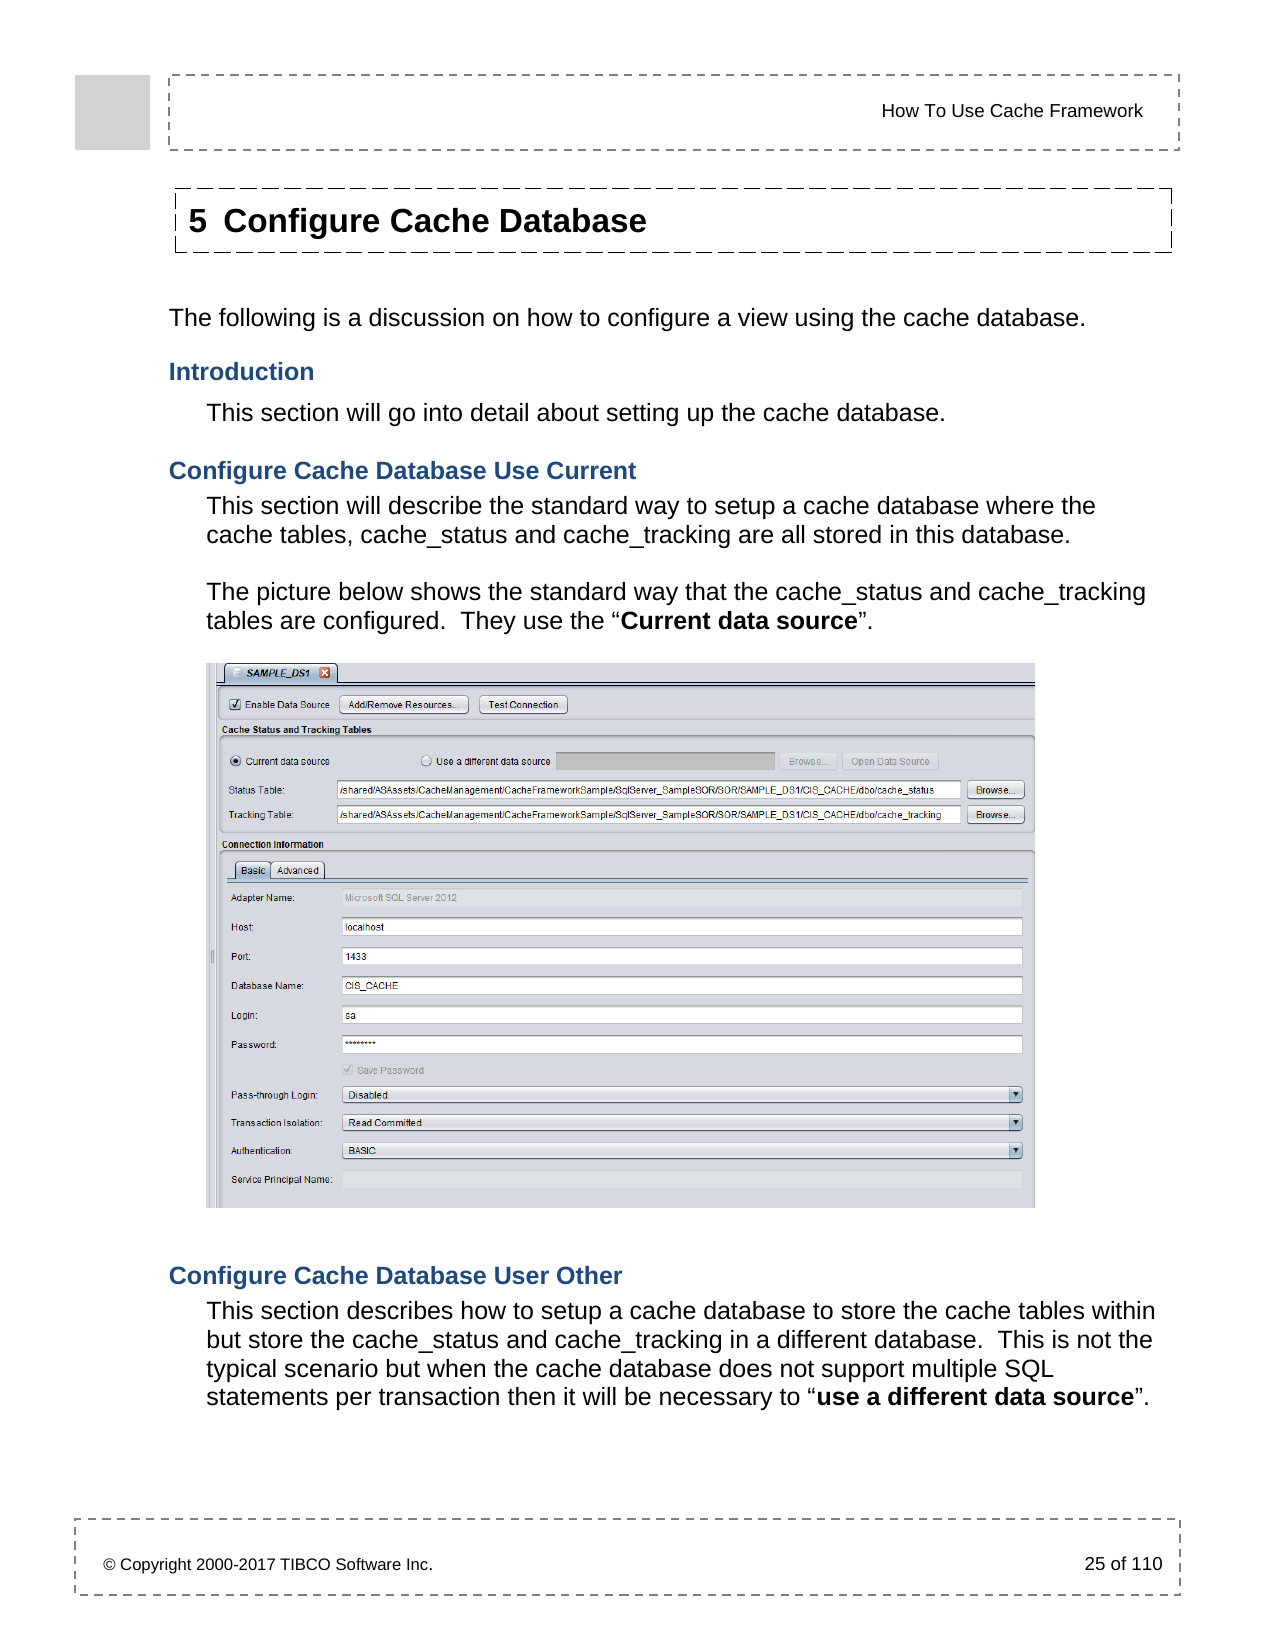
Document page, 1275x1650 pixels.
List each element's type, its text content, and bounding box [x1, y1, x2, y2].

subtitle Introduction [169, 357, 1162, 386]
list This section will describe the standard way to setup a cache database where the cache tables, cache_status and cache_tracking are all stored in this database. [206, 491, 1162, 548]
subtitle Configure Cache Database User Other [169, 1261, 1162, 1290]
picture [206, 663, 1036, 1208]
list This section will go into detail about setting up the cache database. [206, 398, 1162, 427]
subtitle Configure Cache Database Use Current [169, 456, 1162, 485]
text The following is a discussion on how to configure a view using the cache database. [169, 303, 1162, 332]
list The picture below shows the standard way that the cache_status and cache_tracking tables are configured. They use the “Current data source”. [206, 577, 1162, 635]
subtitle Configure Cache Database [175, 187, 1172, 253]
list This section describes how to setup a cache database to store the cache tables within but store the cache_status and cache_tracking in a different database. This is not the typical scenario but when the cache database does not support multiple SQL statements per transaction then it will be necessary to “use a different data source”. [206, 1296, 1162, 1411]
